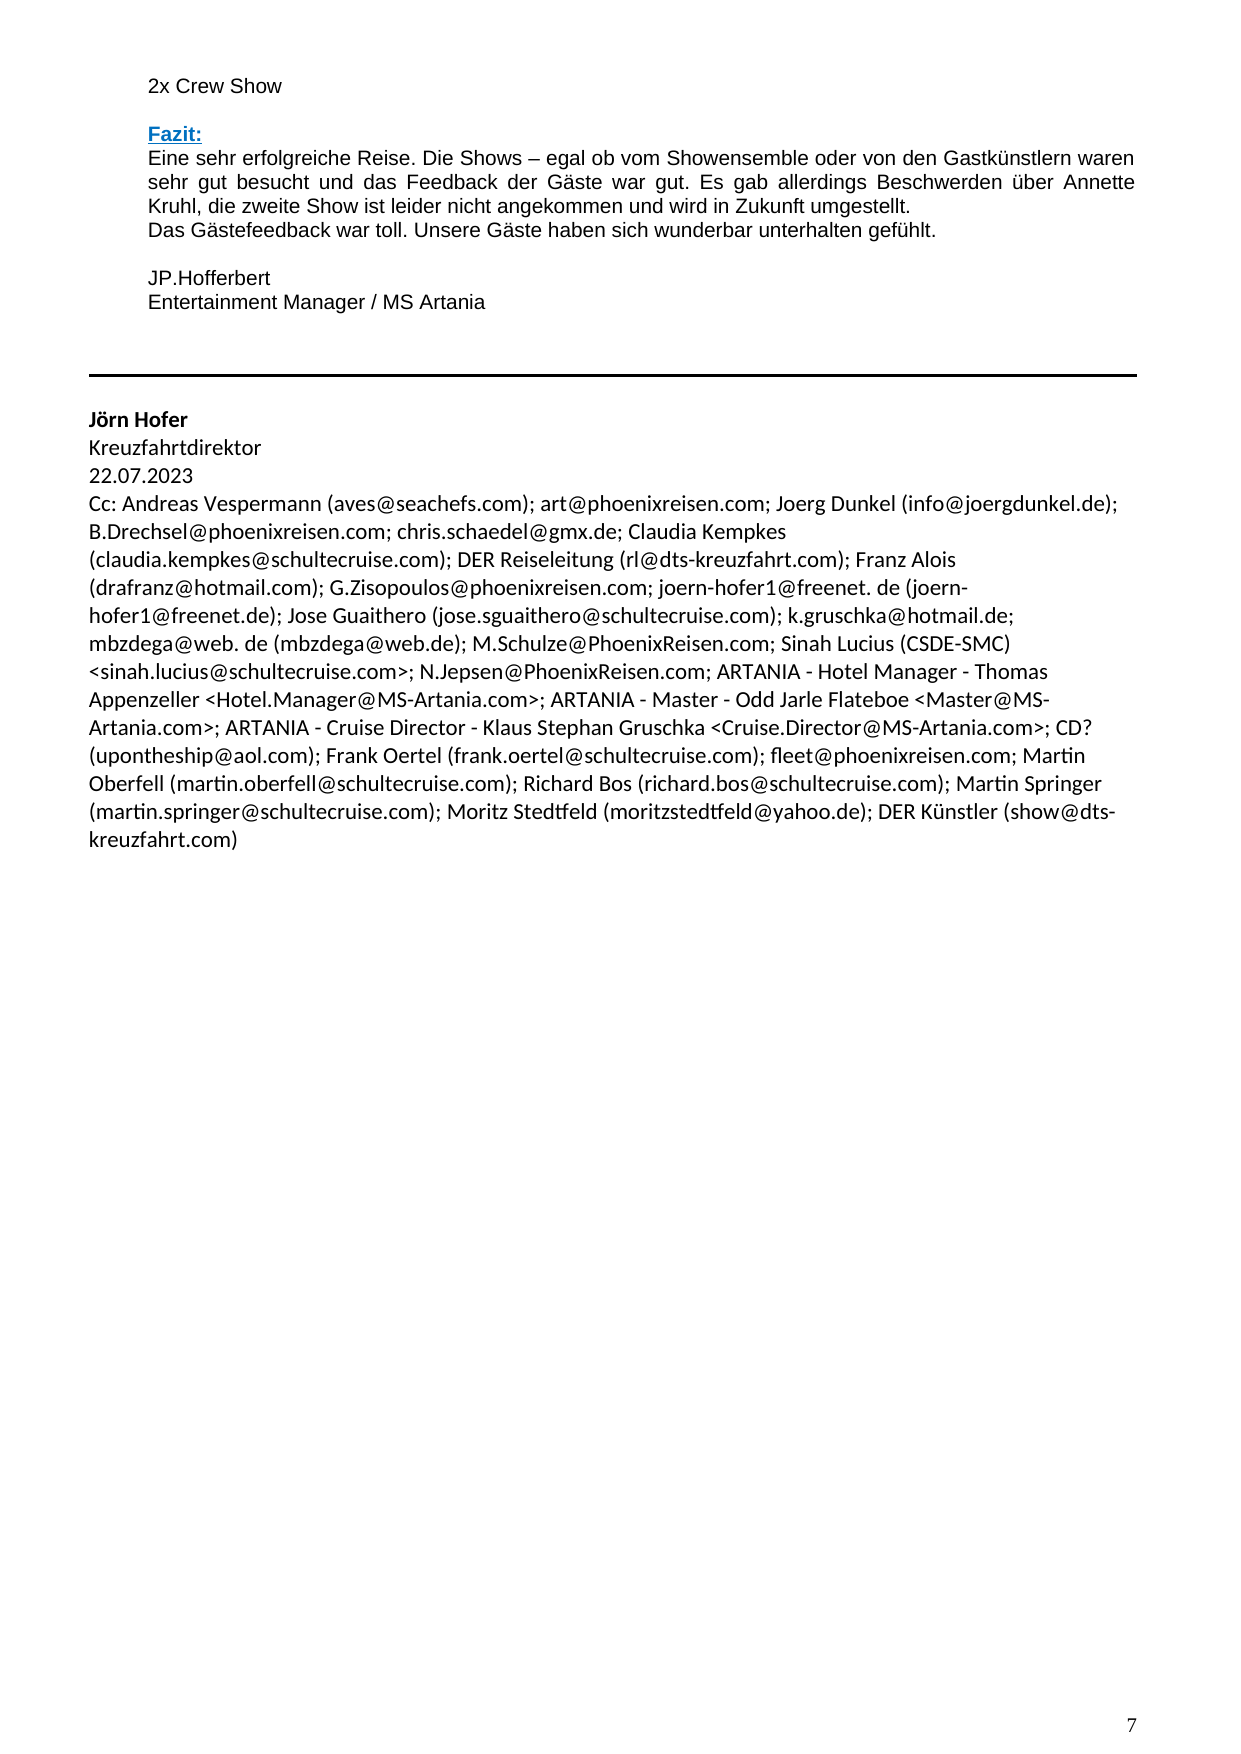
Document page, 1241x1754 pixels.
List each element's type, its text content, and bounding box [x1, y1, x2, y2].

text Kreuzfahrtdirektor [89, 433, 1137, 461]
text Das Gästefeedback war toll. Unsere Gäste haben sich wunderbar unterhalten gefühlt. [148, 218, 1137, 242]
text 22.07.2023 [89, 461, 1137, 489]
text Jörn Hofer [89, 405, 1137, 433]
text Fazit: [148, 122, 1137, 146]
text 2x Crew Show [148, 74, 1137, 98]
text Eine sehr erfolgreiche Reise. Die Shows – egal ob vom Showensemble oder von den Gastkünstlern waren sehr gut besucht und das Feedback der Gäste war gut. Es gab allerdings Beschwerden über Annette Kruhl, die zweite Show ist leider nicht angekommen und wird in Zukunft umgestellt. [148, 146, 1137, 218]
text Cc: Andreas Vespermann (aves@seachefs.com); art@phoenixreisen.com; Joerg Dunkel (info@joergdunkel.de); B.Drechsel@phoenixreisen.com; chris.schaedel@gmx.de; Claudia Kempkes (claudia.kempkes@schultecruise.com); DER Reiseleitung (rl@dts-kreuzfahrt.com); Franz Alois (drafranz@hotmail.com); G.Zisopoulos@phoenixreisen.com; joern-hofer1@freenet. de (joern-hofer1@freenet.de); Jose Guaithero (jose.sguaithero@schultecruise.com); k.gruschka@hotmail.de; mbzdega@web. de (mbzdega@web.de); M.Schulze@PhoenixReisen.com; Sinah Lucius (CSDE-SMC) <sinah.lucius@schultecruise.com>; N.Jepsen@PhoenixReisen.com; ARTANIA - Hotel Manager - Thomas Appenzeller <Hotel.Manager@MS-Artania.com>; ARTANIA - Master - Odd Jarle Flateboe <Master@MS-Artania.com>; ARTANIA - Cruise Director - Klaus Stephan Gruschka <Cruise.Director@MS-Artania.com>; CD? (upontheship@aol.com); Frank Oertel (frank.oertel@schultecruise.com); fleet@phoenixreisen.com; Martin Oberfell (martin.oberfell@schultecruise.com); Richard Bos (richard.bos@schultecruise.com); Martin Springer (martin.springer@schultecruise.com); Moritz Stedtfeld (moritzstedtfeld@yahoo.de); DER Künstler (show@dts-kreuzfahrt.com) [89, 489, 1137, 853]
text JP.Hofferbert Entertainment Manager / MS Artania [148, 266, 1137, 313]
